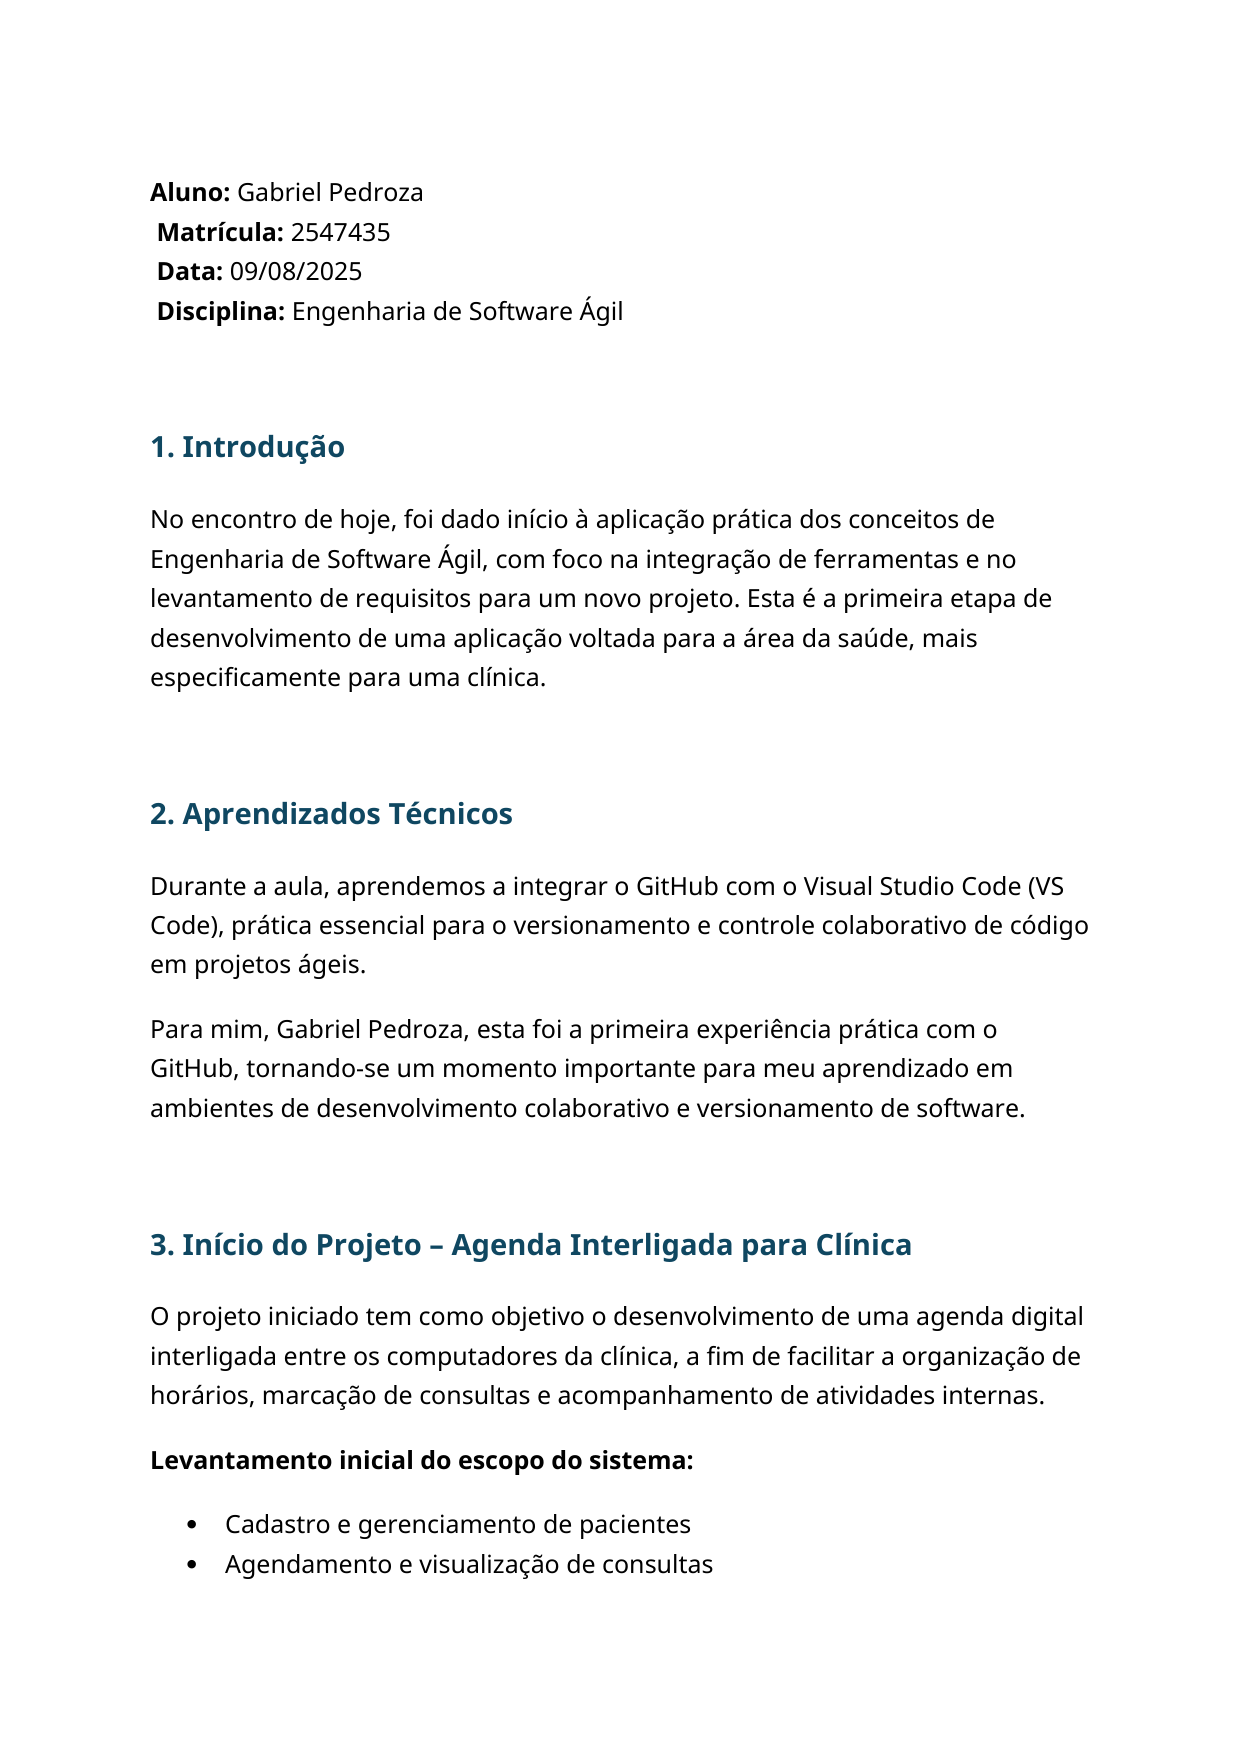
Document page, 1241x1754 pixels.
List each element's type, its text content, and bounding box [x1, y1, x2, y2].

subtitle 3. Início do Projeto – Agenda Interligada para Clínica [150, 1224, 1090, 1263]
text O projeto iniciado tem como objetivo o desenvolvimento de uma agenda digital interligada entre os computadores da clínica, a fim de facilitar a organização de horários, marcação de consultas e acompanhamento de atividades internas. [150, 1299, 1090, 1412]
list Cadastro e gerenciamento de pacientes [187, 1507, 1090, 1541]
text Aluno: Gabriel Pedroza Matrícula: 2547435 Data: 09/08/2025 Disciplina: Engenharia de Software Ágil [150, 175, 1090, 327]
subtitle 1. Introdução [150, 427, 1090, 466]
text Levantamento inicial do escopo do sistema: [150, 1442, 1090, 1477]
text No encontro de hoje, foi dado início à aplicação prática dos conceitos de Engenharia de Software Ágil, com foco na integração de ferramentas e no levantamento de requisitos para um novo projeto. Esta é a primeira etapa de desenvolvimento de uma aplicação voltada para a área da saúde, mais especificamente para uma clínica. [150, 502, 1090, 694]
text Durante a aula, aprendemos a integrar o GitHub com o Visual Studio Code (VS Code), prática essencial para o versionamento e controle colaborativo de código em projetos ágeis. [150, 868, 1090, 981]
text Para mim, Gabriel Pedroza, esta foi a primeira experiência prática com o GitHub, tornando-se um momento importante para meu aprendizado em ambientes de desenvolvimento colaborativo e versionamento de software. [150, 1012, 1090, 1125]
list Agendamento e visualização de consultas [187, 1546, 1090, 1581]
subtitle 2. Aprendizados Técnicos [150, 793, 1090, 833]
